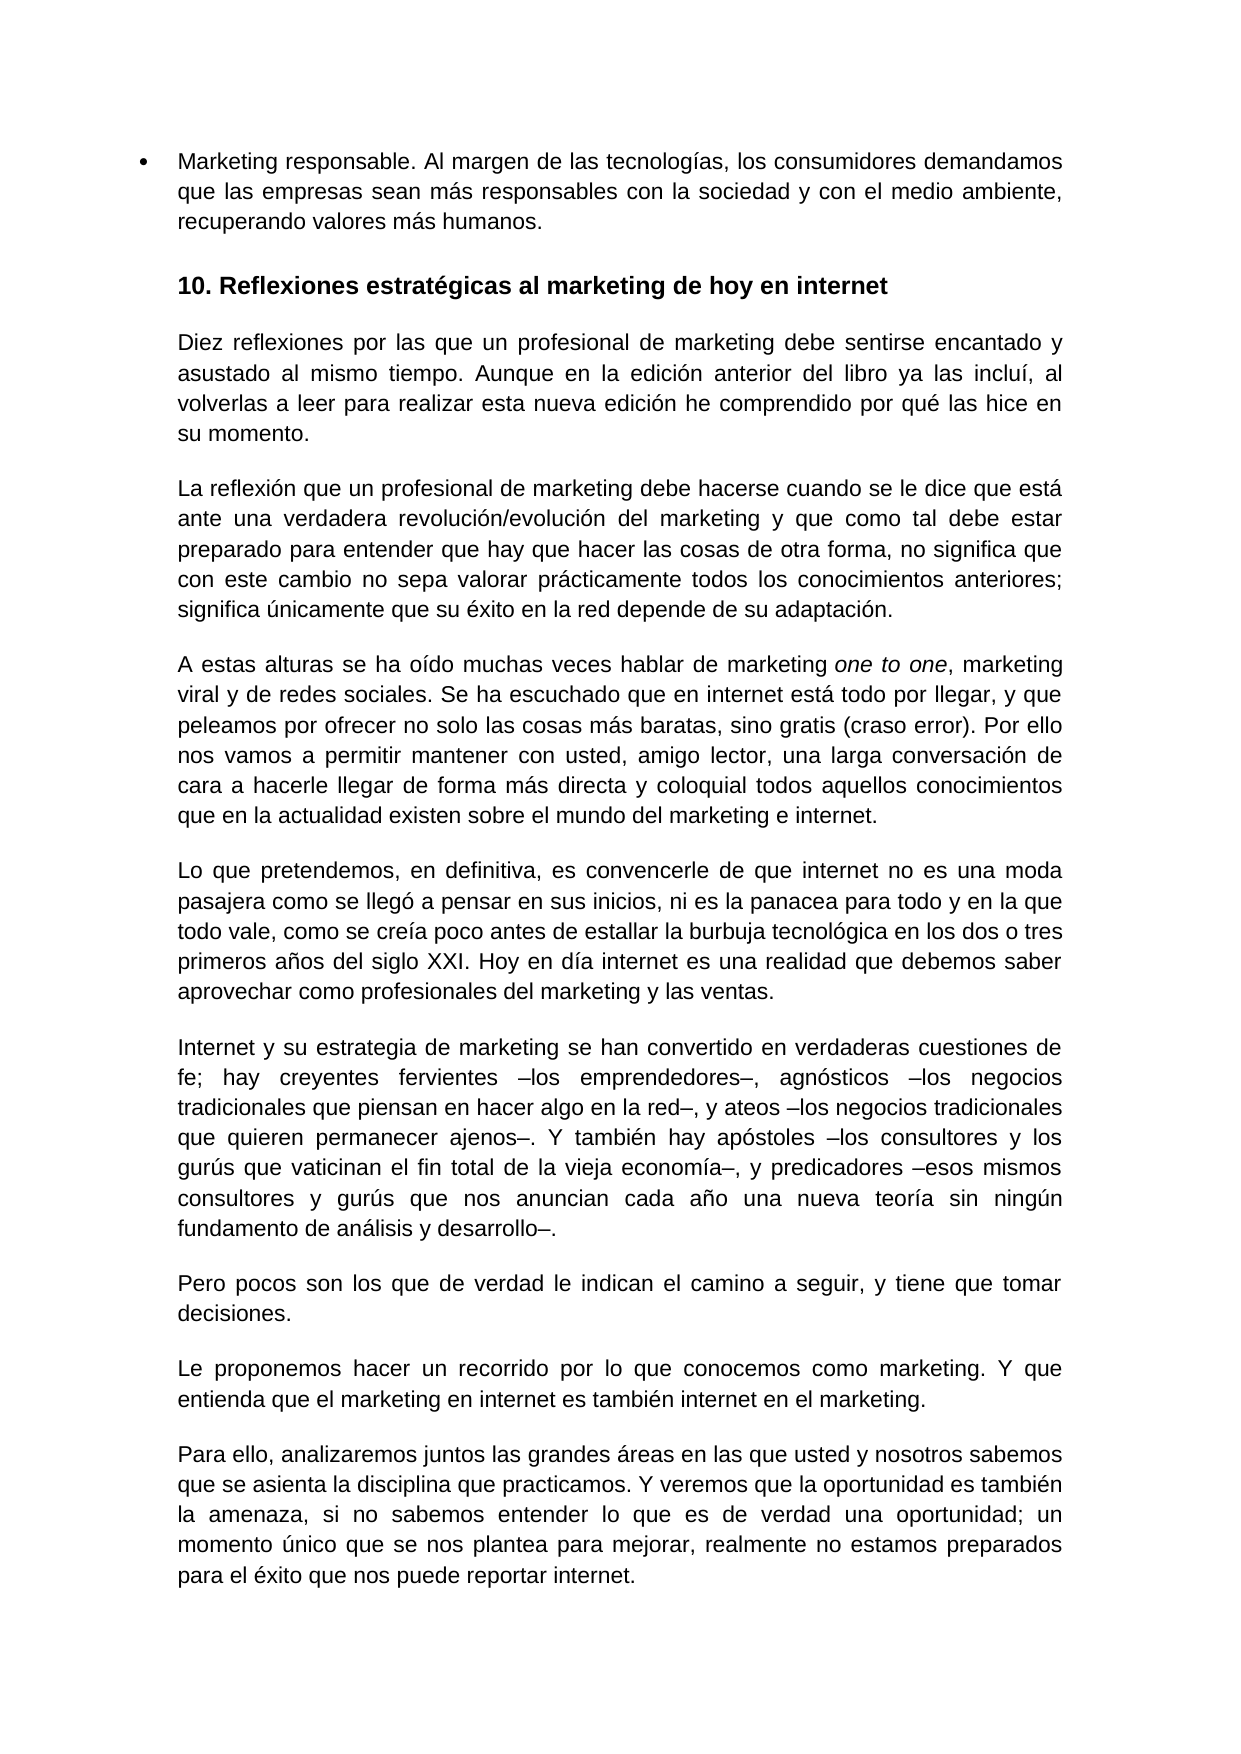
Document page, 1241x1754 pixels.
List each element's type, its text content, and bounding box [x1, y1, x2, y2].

list Marketing responsable. Al margen de las tecnologías, los consumidores demandamos que las empresas sean más responsables con la sociedad y con el medio ambiente, recuperando valores más humanos. [140, 148, 1063, 234]
text Internet y su estrategia de marketing se han convertido en verdaderas cuestiones de fe; hay creyentes fervientes –los emprendedores–, agnósticos –los negocios tradicionales que piensan en hacer algo en la red–, y ateos –los negocios tradicionales que quieren permanecer ajenos–. Y también hay apóstoles –los consultores y los gurús que vaticinan el fin total de la vieja economía–, y predicadores –esos mismos consultores y gurús que nos anuncian cada año una nueva teoría sin ningún fundamento de análisis y desarrollo–. [177, 1033, 1063, 1241]
text Para ello, analizaremos juntos las grandes áreas en las que usted y nosotros sabemos que se asienta la disciplina que practicamos. Y veremos que la oportunidad es también la amenaza, si no sabemos entender lo que es de verdad una oportunidad; un momento único que se nos plantea para mejorar, realmente no estamos preparados para el éxito que nos puede reportar internet. [177, 1441, 1063, 1588]
text Lo que pretendemos, en definitiva, es convencerle de que internet no es una moda pasajera como se llegó a pensar en sus inicios, ni es la panacea para todo y en la que todo vale, como se creía poco antes de estallar la burbuja tecnológica en los dos o tres primeros años del siglo XXI. Hoy en día internet es una realidad que debemos saber aprovechar como profesionales del marketing y las ventas. [177, 857, 1063, 1004]
text A estas alturas se ha oído muchas veces hablar de marketing one to one, marketing viral y de redes sociales. Se ha escuchado que en internet está todo por llegar, y que peleamos por ofrecer no solo las cosas más baratas, sino gratis (craso error). Por ello nos vamos a permitir mantener con usted, amigo lector, una larga conversación de cara a hacerle llegar de forma más directa y coloquial todos aquellos conocimientos que en la actualidad existen sobre el mundo del marketing e internet. [177, 651, 1063, 828]
text Diez reflexiones por las que un profesional de marketing debe sentirse encantado y asustado al mismo tiempo. Aunque en la edición anterior del libro ya las incluí, al volverlas a leer para realizar esta nueva edición he comprendido por qué las hice en su momento. [177, 329, 1063, 446]
text Pero pocos son los que de verdad le indican el camino a seguir, y tiene que tomar decisiones. [177, 1270, 1063, 1326]
text Le proponemos hacer un recorrido por lo que conocemos como marketing. Y que entienda que el marketing en internet es también internet en el marketing. [177, 1355, 1063, 1412]
subtitle 10. Reflexiones estratégicas al marketing de hoy en internet [177, 271, 1063, 300]
text La reflexión que un profesional de marketing debe hacerse cuando se le dice que está ante una verdadera revolución/evolución del marketing y que como tal debe estar preparado para entender que hay que hacer las cosas de otra forma, no significa que con este cambio no sepa valorar prácticamente todos los conocimientos anteriores; significa únicamente que su éxito en la red depende de su adaptación. [177, 475, 1063, 622]
